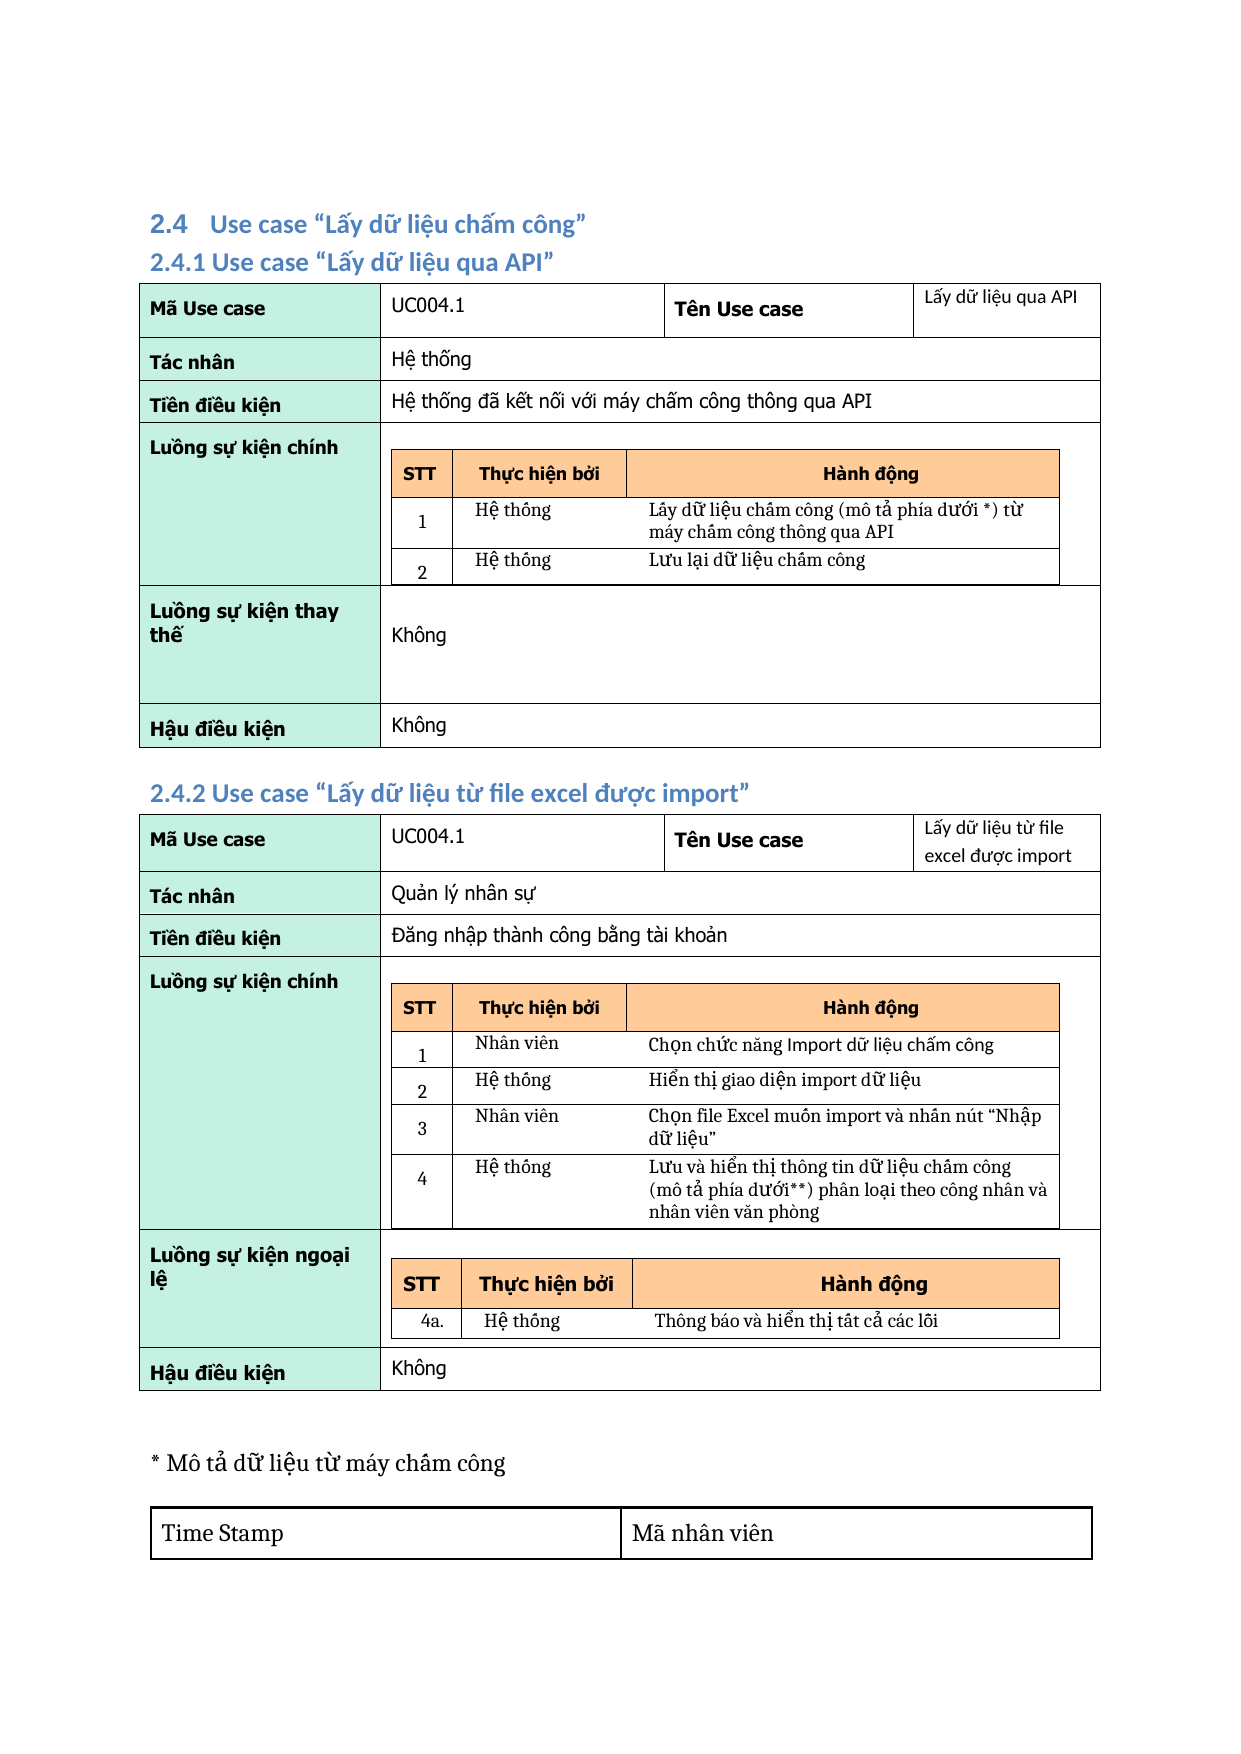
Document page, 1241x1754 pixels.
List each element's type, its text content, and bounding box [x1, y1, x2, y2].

table_cell [381, 1230, 1100, 1347]
table_cell Quản lý nhân sự [381, 872, 1100, 913]
table_cell Không [381, 586, 1100, 703]
table_cell Hậu điều kiện [140, 1348, 380, 1390]
table_cell Hệ thống đã kết nối với máy chấm công thông qua API [381, 381, 1100, 422]
table_header UC004.1 [381, 815, 664, 871]
table_cell [381, 423, 1100, 585]
table_header Lấy dữ liệu từ file excel được import [914, 815, 1100, 871]
table_cell Tác nhân [140, 338, 380, 380]
table_header Tên Use case [665, 815, 913, 871]
text 2.4.1 Use case “Lấy dữ liệu qua API” [150, 245, 1090, 278]
table_cell Luồng sự kiện ngoại lệ [140, 1230, 380, 1347]
table_cell Luồng sự kiện thay thế [140, 586, 380, 703]
table_cell Đăng nhập thành công bằng tài khoản [381, 915, 1100, 956]
table_header Mã Use case [140, 815, 380, 871]
table_header Tên Use case [665, 284, 913, 337]
table_cell Tác nhân [140, 872, 380, 913]
table_header Time Stamp [152, 1509, 620, 1558]
table_cell Hệ thống [381, 338, 1100, 380]
table_header UC004.1 [381, 284, 664, 337]
table_header Lấy dữ liệu qua API [914, 284, 1100, 337]
table_cell Tiền điều kiện [140, 915, 380, 956]
table_cell Luồng sự kiện chính [140, 423, 380, 585]
table_cell Không [381, 704, 1100, 747]
table_cell Hậu điều kiện [140, 704, 380, 747]
table_header Mã nhân viên [622, 1509, 1091, 1558]
table_cell Luồng sự kiện chính [140, 957, 380, 1229]
table_header Mã Use case [140, 284, 380, 337]
table_cell Tiền điều kiện [140, 381, 380, 422]
text * Mô tả dữ liệu từ máy chấm công [150, 1449, 1090, 1478]
list Use case “Lấy dữ liệu chấm công” [150, 207, 1090, 241]
table_cell Không [381, 1348, 1100, 1390]
table_cell [381, 957, 1100, 1229]
text 2.4.2 Use case “Lấy dữ liệu từ file excel được import” [150, 776, 1090, 809]
